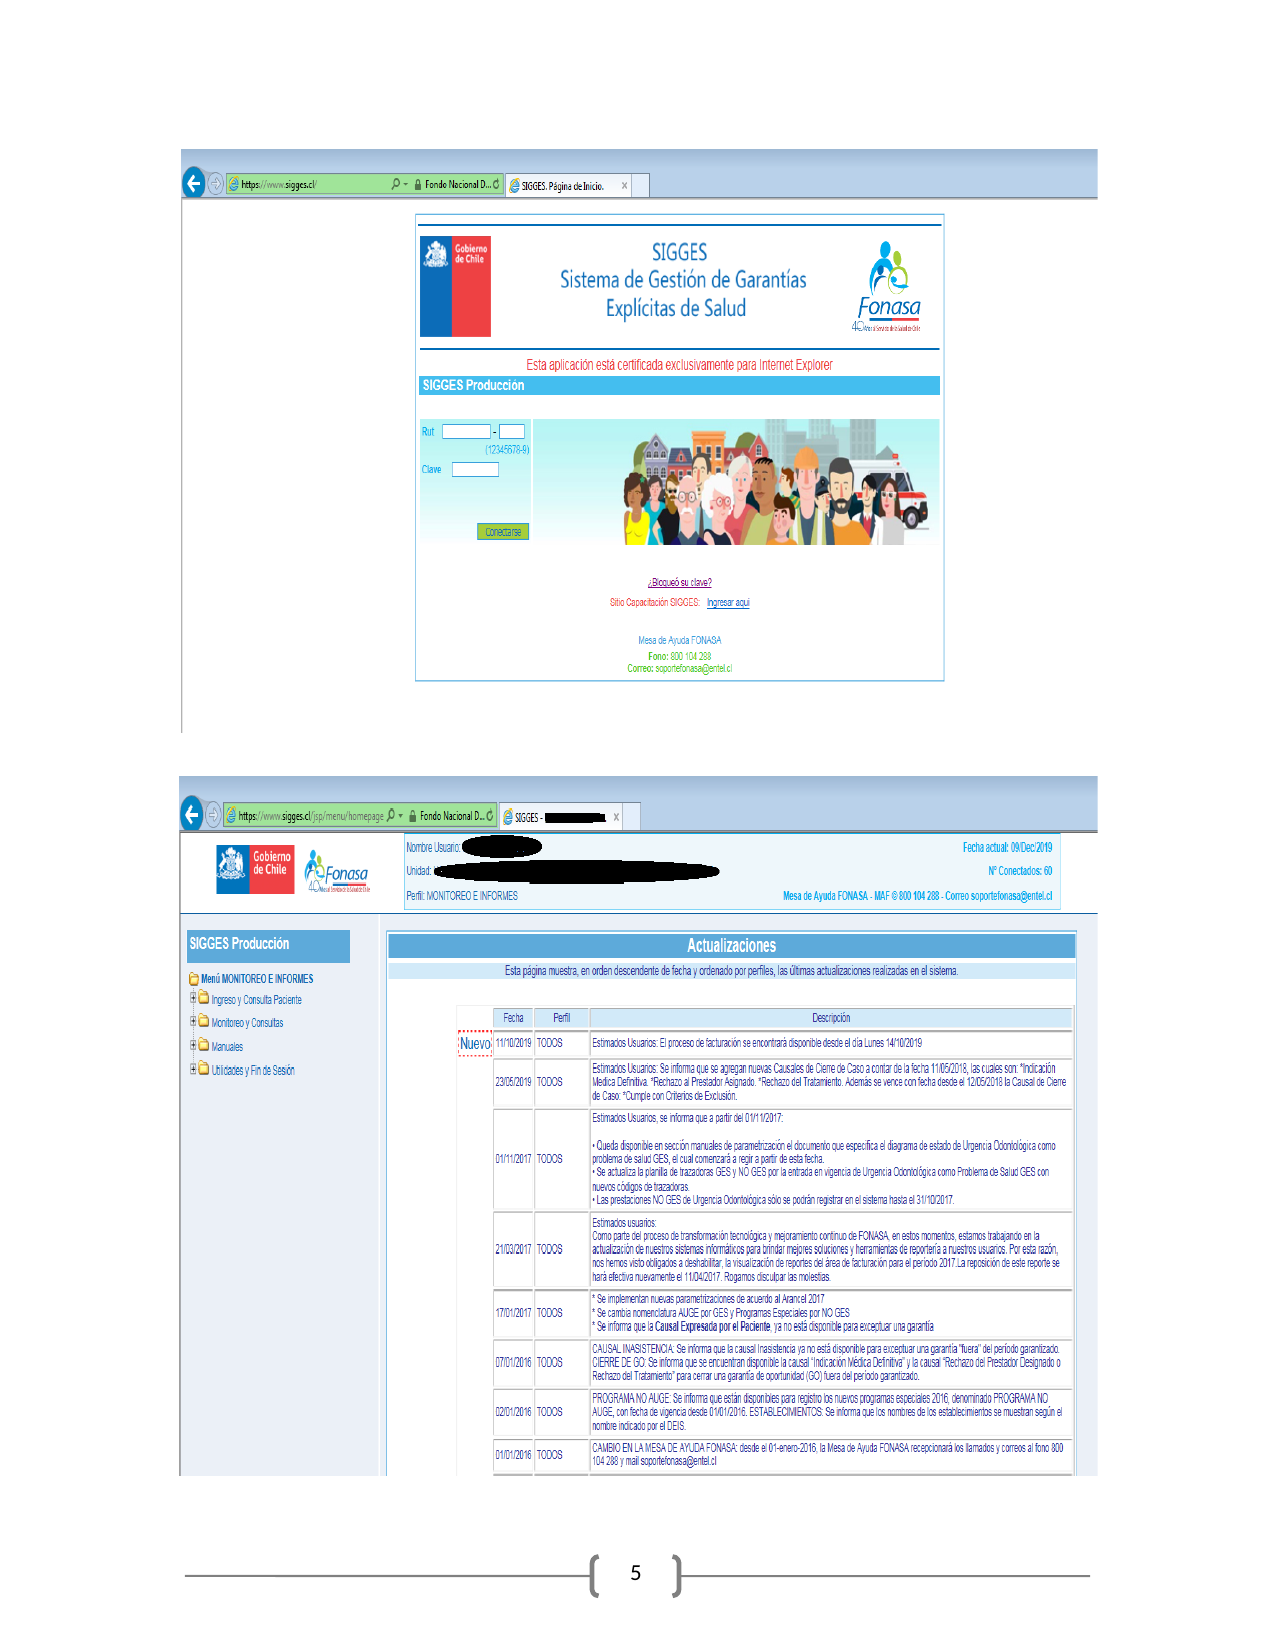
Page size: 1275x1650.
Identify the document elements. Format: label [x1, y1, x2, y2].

picture [177, 774, 1098, 1476]
picture [177, 147, 1098, 733]
